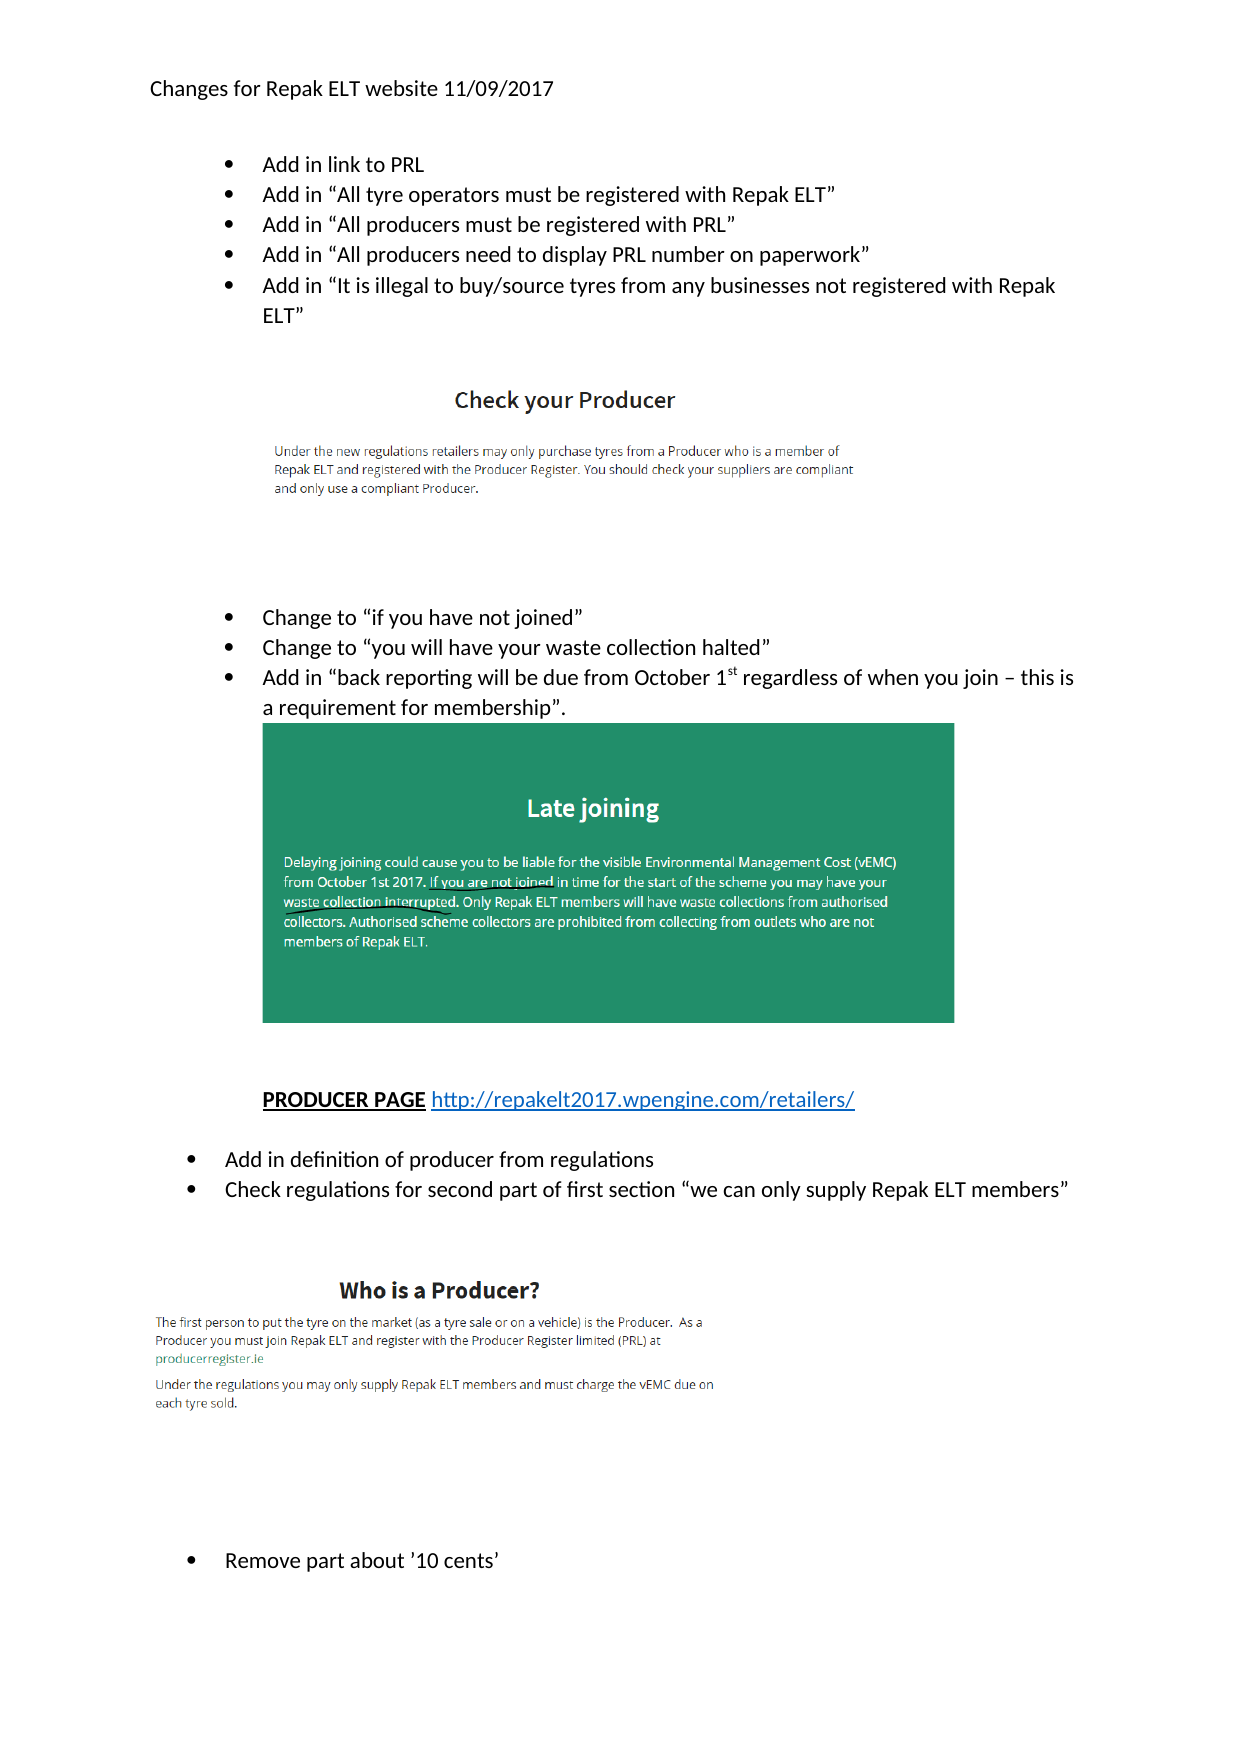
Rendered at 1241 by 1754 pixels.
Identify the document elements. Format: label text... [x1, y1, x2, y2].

picture [150, 1222, 802, 1481]
list PRODUCER PAGE http://repakelt2017.wpengine.com/retailers/ [262, 1085, 1090, 1113]
list Remove part about ’10 cents’ [187, 1546, 1090, 1574]
list Add in link to PRL [225, 150, 1090, 178]
list Add in “back reporting will be due from October 1st regardless of when you join – this is a requirement for membership”. [225, 663, 1090, 721]
list Change to “if you have not joined” [225, 603, 1090, 631]
picture [262, 331, 860, 571]
list Add in “It is illegal to buy/source tyres from any businesses not registered with Repak ELT” [225, 271, 1090, 329]
list Add in “All producers must be registered with PRL” [225, 210, 1090, 238]
picture [262, 723, 955, 1023]
list Add in “All producers need to display PRL number on paperwork” [225, 241, 1090, 269]
list Add in definition of producer from regulations [187, 1145, 1090, 1173]
list Check regulations for second part of first section “we can only supply Repak ELT members” [187, 1176, 1090, 1204]
list Change to “you will have your waste collection halted” [225, 633, 1090, 661]
list Add in “All tyre operators must be registered with Repak ELT” [225, 180, 1090, 208]
